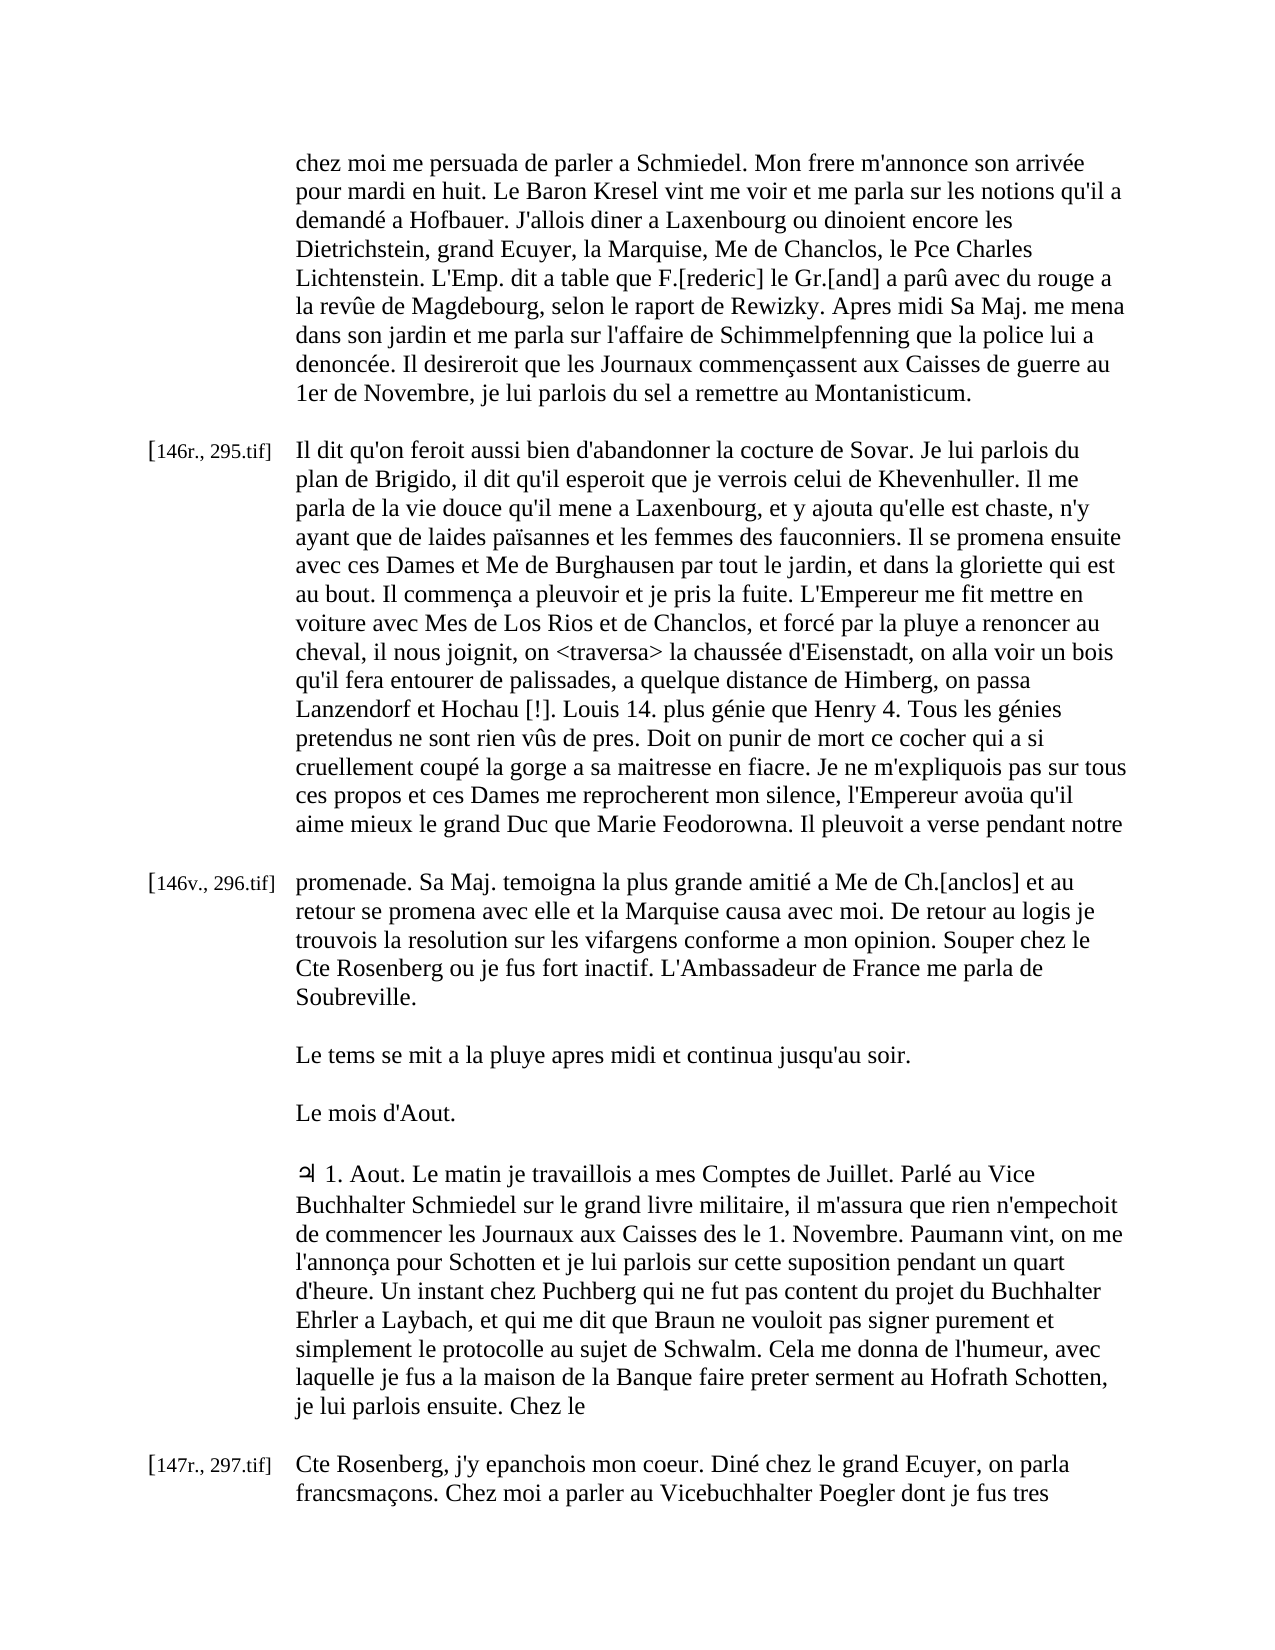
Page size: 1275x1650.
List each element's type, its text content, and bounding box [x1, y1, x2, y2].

text [146v., 296.tif] promenade. Sa Maj. temoigna la plus grande amitié a Me de Ch.[anclos] et au retour se promena avec elle et la Marquise causa avec moi. De retour au logis je trouvois la resolution sur les vifargens conforme a mon opinion. Souper chez le Cte Rosenberg ou je fus fort inactif. L'Ambassadeur de France me parla de Soubreville. [148, 867, 1127, 1011]
text Le mois d'Aout. [148, 1098, 1127, 1127]
text [146r., 295.tif] Il dit qu'on feroit aussi bien d'abandonner la cocture de Sovar. Je lui parlois du plan de Brigido, il dit qu'il esperoit que je verrois celui de Khevenhuller. Il me parla de la vie douce qu'il mene a Laxenbourg, et y ajouta qu'elle est chaste, n'y ayant que de laides païsannes et les femmes des fauconniers. Il se promena ensuite avec ces Dames et Me de Burghausen par tout le jardin, et dans la gloriette qui est au bout. Il commença a pleuvoir et je pris la fuite. L'Empereur me fit mettre en voiture avec Mes de Los Rios et de Chanclos, et forcé par la pluye a renoncer au cheval, il nous joignit, on <traversa> la chaussée d'Eisenstadt, on alla voir un bois qu'il fera entourer de palissades, a quelque distance de Himberg, on passa Lanzendorf et Hochau [!]. Louis 14. plus génie que Henry 4. Tous les génies pretendus ne sont rien vûs de pres. Doit on punir de mort ce cocher qui a si cruellement coupé la gorge a sa maitresse en fiacre. Je ne m'expliquois pas sur tous ces propos et ces Dames me reprocherent mon silence, l'Empereur avoüa qu'il aime mieux le grand Duc que Marie Feodorowna. Il pleuvoit a verse pendant notre [148, 436, 1127, 838]
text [148, 148, 1127, 406]
text ♃ 1. Aout. Le matin je travaillois a mes Comptes de Juillet. Parlé au Vice Buchhalter Schmiedel sur le grand livre militaire, il m'assura que rien n'empechoit de commencer les Journaux aux Caisses des le 1. Novembre. Paumann vint, on me l'annonça pour Schotten et je lui parlois sur cette suposition pendant un quart d'heure. Un instant chez Puchberg qui ne fut pas content du projet du Buchhalter Ehrler a Laybach, et qui me dit que Braun ne vouloit pas signer purement et simplement le protocolle au sujet de Schwalm. Cela me donna de l'humeur, avec laquelle je fus a la maison de la Banque faire preter serment au Hofrath Schotten, je lui parlois ensuite. Chez le [148, 1156, 1127, 1420]
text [148, 1449, 1127, 1507]
text Le tems se mit a la pluye apres midi et continua jusqu'au soir. [148, 1040, 1127, 1069]
